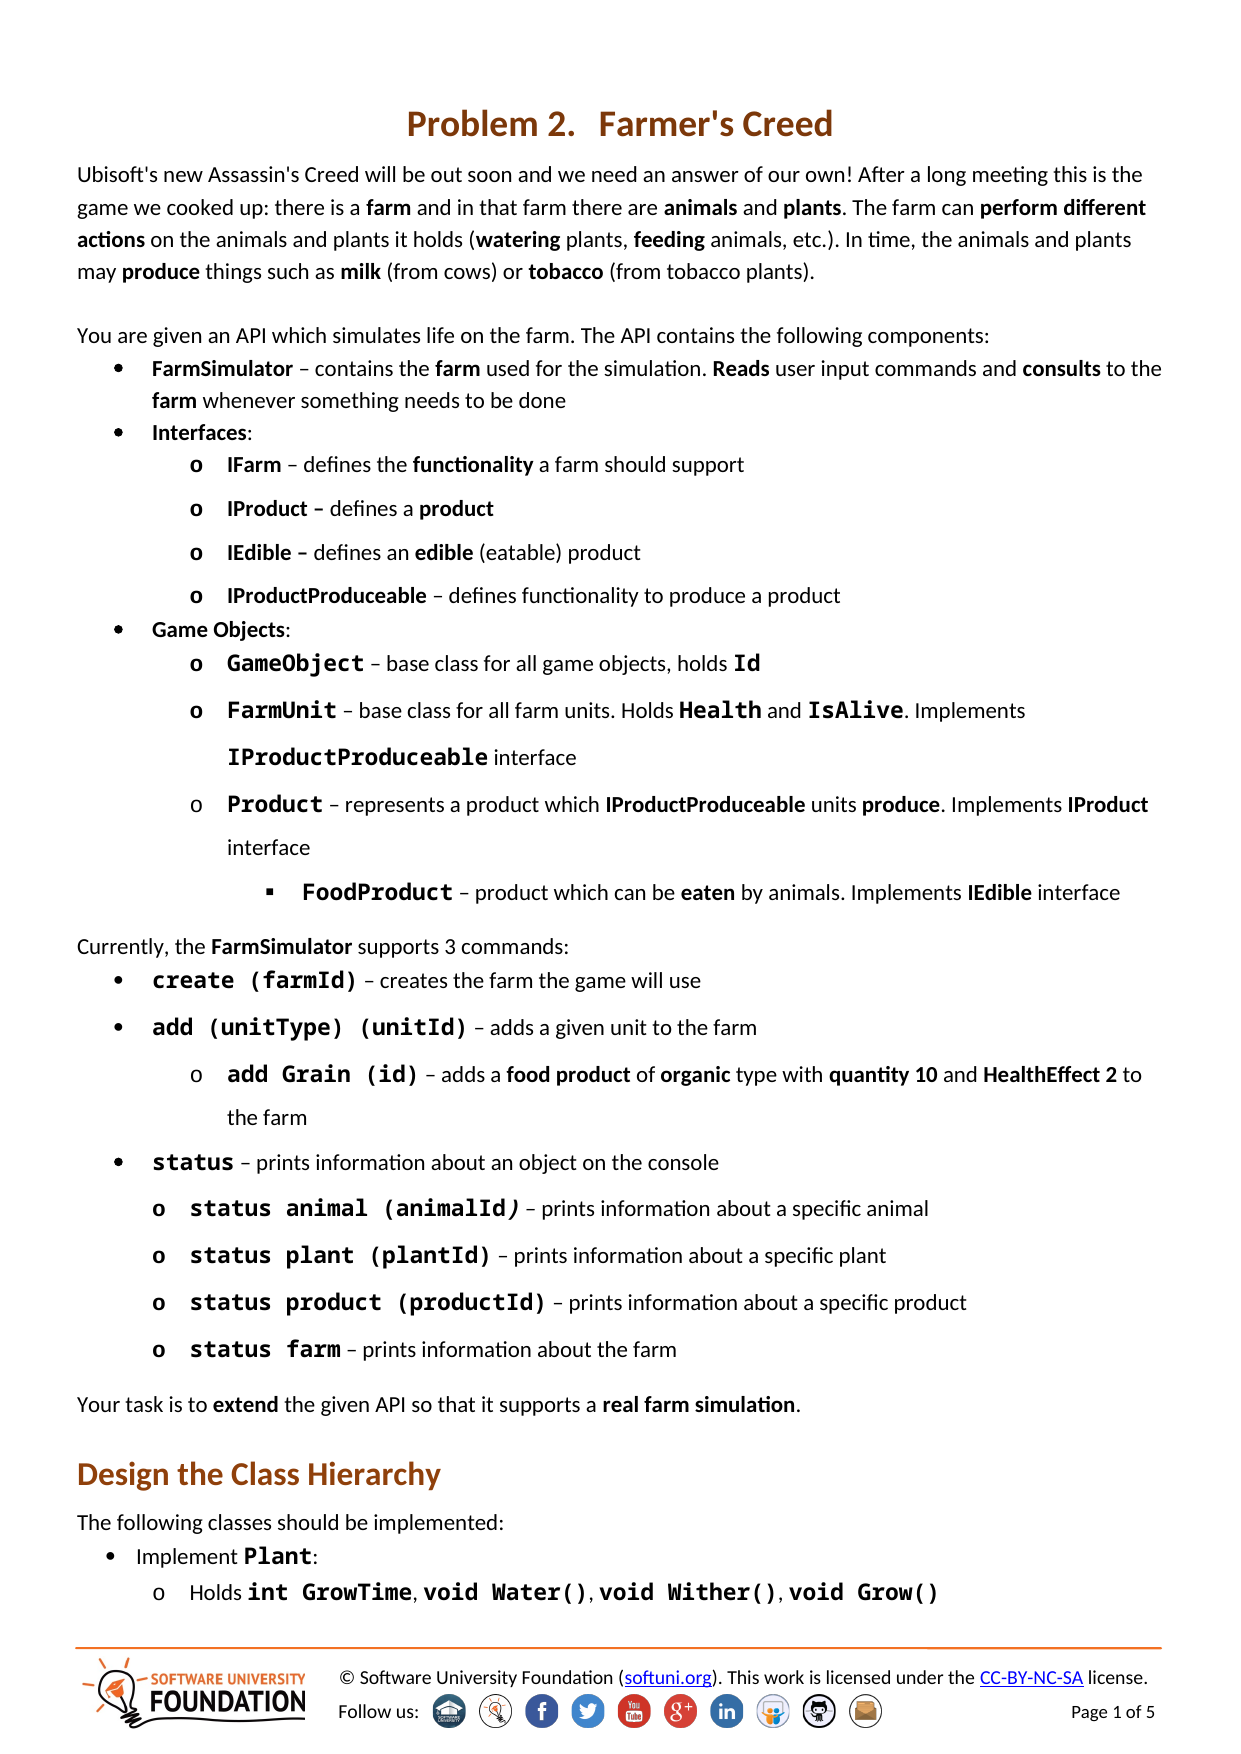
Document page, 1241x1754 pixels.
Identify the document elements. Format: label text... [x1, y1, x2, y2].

picture [849, 1694, 882, 1728]
picture [664, 1694, 697, 1728]
list Implement Plant: [106, 1540, 1163, 1571]
list IProductProduceable – defines functionality to produce a product [189, 582, 1163, 611]
list IEdible – defines an edible (eatable) product [189, 538, 1163, 567]
list Game Objects: [114, 615, 1163, 643]
picture [432, 1694, 466, 1728]
list create (farmId) – creates the farm the game will use [114, 964, 1163, 996]
list FarmSimulator – contains the farm used for the simulation. Reads user input commands and consults to the farm whenever something needs to be done [114, 354, 1163, 414]
list GameObject – base class for all game objects, holds Id [189, 647, 1163, 679]
picture [756, 1694, 790, 1728]
picture [479, 1694, 512, 1728]
picture [81, 1656, 305, 1729]
picture [710, 1694, 744, 1728]
list status farm – prints information about the farm [152, 1333, 1163, 1364]
list FarmUnit – base class for all farm units. Holds Health and IsAlive. Implements IProductProduceable interface [189, 694, 1163, 772]
list Interfaces: [114, 418, 1163, 446]
picture [617, 1694, 651, 1728]
text You are given an API which simulates life on the farm. The API contains the following components: [77, 322, 1163, 349]
list add Grain (id) – adds a food product of organic type with quantity 10 and HealthEffect 2 to the farm [189, 1058, 1163, 1131]
list status plant (plantId) – prints information about a specific plant [152, 1239, 1163, 1271]
picture [802, 1694, 836, 1728]
text The following classes should be implemented: [77, 1508, 1163, 1536]
picture [525, 1694, 559, 1728]
list add (unitType) (unitId) – adds a given unit to the farm [114, 1011, 1163, 1042]
list IProduct – defines a product [189, 494, 1163, 523]
list IFarm – defines the functionality a farm should support [189, 450, 1163, 479]
list status product (productId) – prints information about a specific product [152, 1286, 1163, 1318]
subtitle Design the Class Hierarchy [77, 1453, 1163, 1494]
list status – prints information about an object on the console [114, 1145, 1163, 1177]
subtitle Farmer's Creed [77, 99, 1163, 145]
list Product – represents a product which IProductProduceable units produce. Implements IProduct interface [189, 788, 1163, 861]
text Ubisoft's new Assassin's Creed will be out soon and we need an answer of our own! After a long meeting this is the game we cooked up: there is a farm and in that farm there are animals and plants. The farm can perform different actions on the animals and plants it holds (watering plants, feeding animals, etc.). In time, the animals and plants may produce things such as milk (from cows) or tobacco (from tobacco plants). [77, 161, 1163, 285]
text Currently, the FarmSimulator supports 3 commands: [77, 932, 1163, 960]
text Your task is to extend the given API so that it supports a real farm simulation. [77, 1390, 1163, 1418]
list Holds int GrowTime, void Water(), void Wither(), void Grow() [152, 1576, 1163, 1607]
list status animal (animalId) – prints information about a specific animal [152, 1192, 1163, 1224]
picture [571, 1694, 605, 1728]
list FoodProduct – product which can be eaten by animals. Implements IEdible interface [264, 875, 1163, 907]
